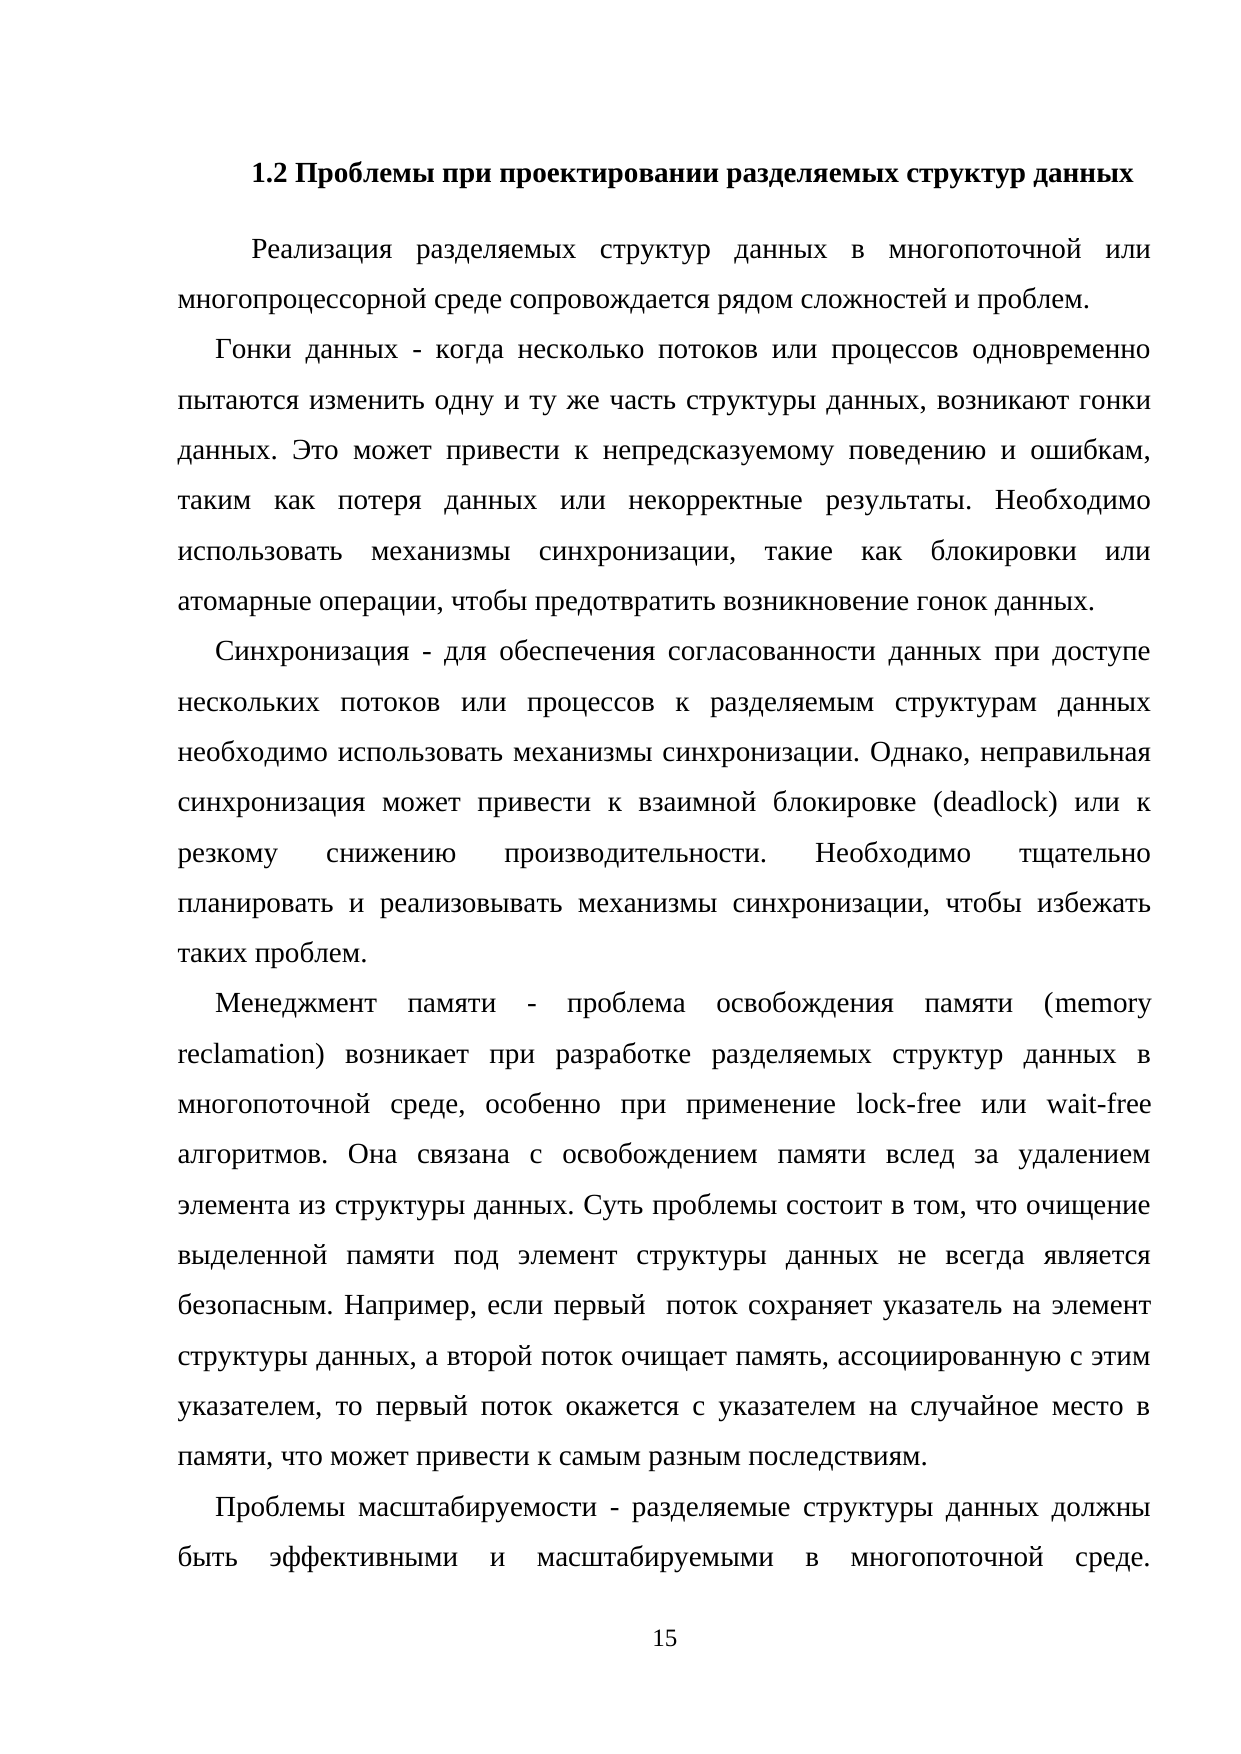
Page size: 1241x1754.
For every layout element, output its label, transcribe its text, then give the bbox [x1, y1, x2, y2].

text Синхронизация - для обеспечения согласованности данных при доступе нескольких потоков или процессов к разделяемым структурам данных необходимо использовать механизмы синхронизации. Однако, неправильная синхронизация может привести к взаимной блокировке (deadlock) или к резкому снижению производительности. Необходимо тщательно планировать и реализовывать механизмы синхронизации, чтобы избежать таких проблем. [177, 633, 1152, 969]
text 1.2 Проблемы при проектировании разделяемых структур данных [251, 156, 1152, 189]
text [177, 1489, 1152, 1573]
text Менеджмент памяти - проблема освобождения памяти (memory reclamation) возникает при разработке разделяемых структур данных в многопоточной среде, особенно при применение lock-free или wait-free алгоритмов. Она связана с освобождением памяти вслед за удалением элемента из структуры данных. Суть проблемы состоит в том, что очищение выделенной памяти под элемент структуры данных не всегда является безопасным. Например, если первый поток сохраняет указатель на элемент структуры данных, а второй поток очищает память, ассоциированную с этим указателем, то первый поток окажется с указателем на случайное место в памяти, что может привести к самым разным последствиям. [177, 986, 1152, 1472]
text Реализация разделяемых структур данных в многопоточной или многопроцессорной среде сопровождается рядом сложностей и проблем. [177, 231, 1152, 315]
text Гонки данных - когда несколько потоков или процессов одновременно пытаются изменить одну и ту же часть структуры данных, возникают гонки данных. Это может привести к непредсказуемому поведению и ошибкам, таким как потеря данных или некорректные результаты. Необходимо использовать механизмы синхронизации, такие как блокировки или атомарные операции, чтобы предотвратить возникновение гонок данных. [177, 332, 1152, 617]
